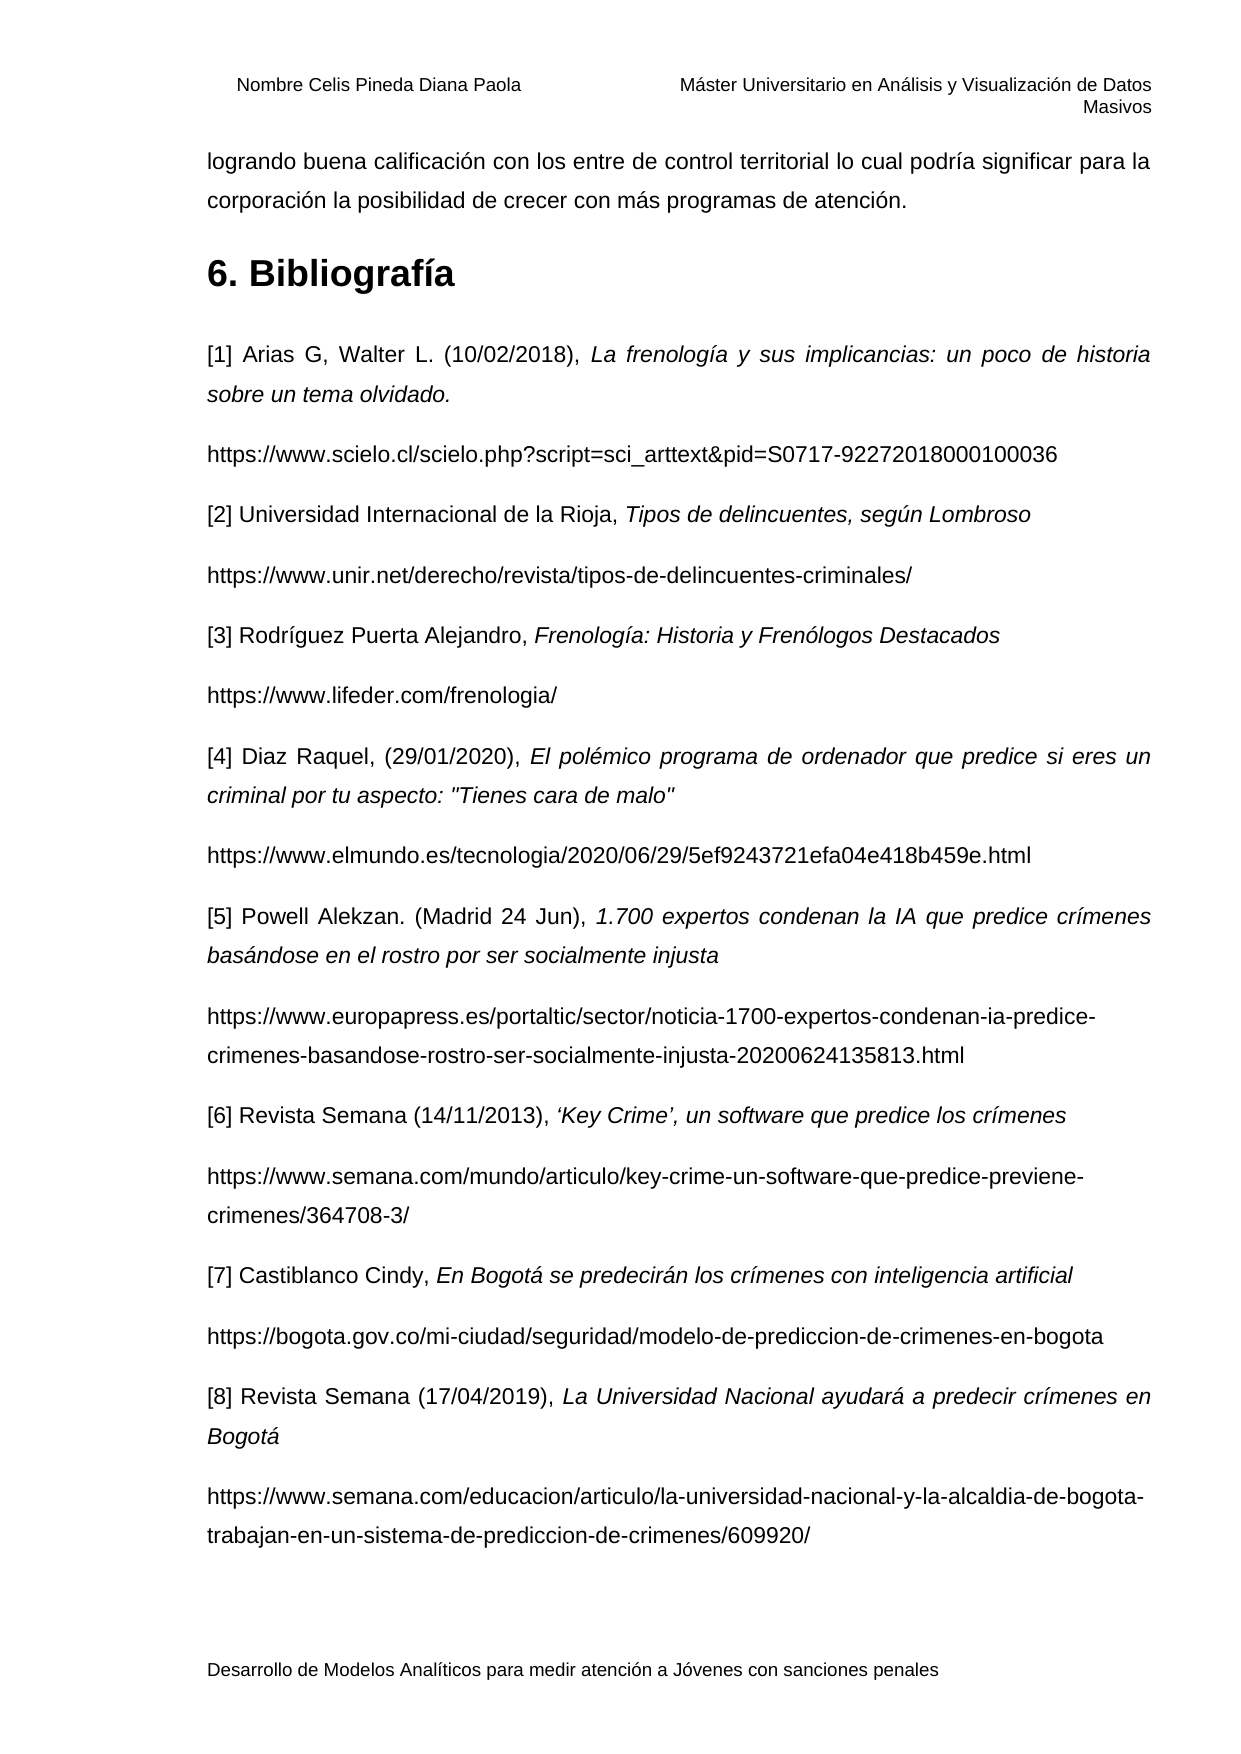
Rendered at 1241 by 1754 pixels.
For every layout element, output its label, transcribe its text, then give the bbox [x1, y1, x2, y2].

subtitle 6. Bibliografía [207, 252, 1152, 295]
text https://www.semana.com/educacion/articulo/la-universidad-nacional-y-la-alcaldia-de-bogota-trabajan-en-un-sistema-de-prediccion-de-crimenes/609920/ [207, 1483, 1152, 1549]
text https://www.europapress.es/portaltic/sector/noticia-1700-expertos-condenan-ia-predice-crimenes-basandose-rostro-ser-socialmente-injusta-20200624135813.html [207, 1003, 1152, 1068]
text [5] Powell Alekzan. (Madrid 24 Jun), 1.700 expertos condenan la IA que predice crímenes basándose en el rostro por ser socialmente injusta [207, 903, 1152, 969]
text https://www.semana.com/mundo/articulo/key-crime-un-software-que-predice-previene-crimenes/364708-3/ [207, 1163, 1152, 1228]
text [207, 148, 1152, 213]
text https://www.elmundo.es/tecnologia/2020/06/29/5ef9243721efa04e418b459e.html [207, 842, 1152, 869]
text [2] Universidad Internacional de la Rioja, Tipos de delincuentes, según Lombroso [207, 501, 1152, 528]
text https://www.lifeder.com/frenologia/ [207, 682, 1152, 709]
text [7] Castiblanco Cindy, En Bogotá se predecirán los crímenes con inteligencia artificial [207, 1262, 1152, 1289]
text [1] Arias G, Walter L. (10/02/2018), La frenología y sus implicancias: un poco de historia sobre un tema olvidado. [207, 341, 1152, 407]
text https://www.scielo.cl/scielo.php?script=sci_arttext&pid=S0717-92272018000100036 [207, 441, 1152, 467]
text [6] Revista Semana (14/11/2013), ‘Key Crime’, un software que predice los crímenes [207, 1102, 1152, 1129]
text [8] Revista Semana (17/04/2019), La Universidad Nacional ayudará a predecir crímenes en Bogotá [207, 1383, 1152, 1449]
text [4] Diaz Raquel, (29/01/2020), El polémico programa de ordenador que predice si eres un criminal por tu aspecto: "Tienes cara de malo" [207, 743, 1152, 808]
text [3] Rodríguez Puerta Alejandro, Frenología: Historia y Frenólogos Destacados [207, 622, 1152, 648]
text https://bogota.gov.co/mi-ciudad/seguridad/modelo-de-prediccion-de-crimenes-en-bogota [207, 1323, 1152, 1349]
text https://www.unir.net/derecho/revista/tipos-de-delincuentes-criminales/ [207, 562, 1152, 588]
